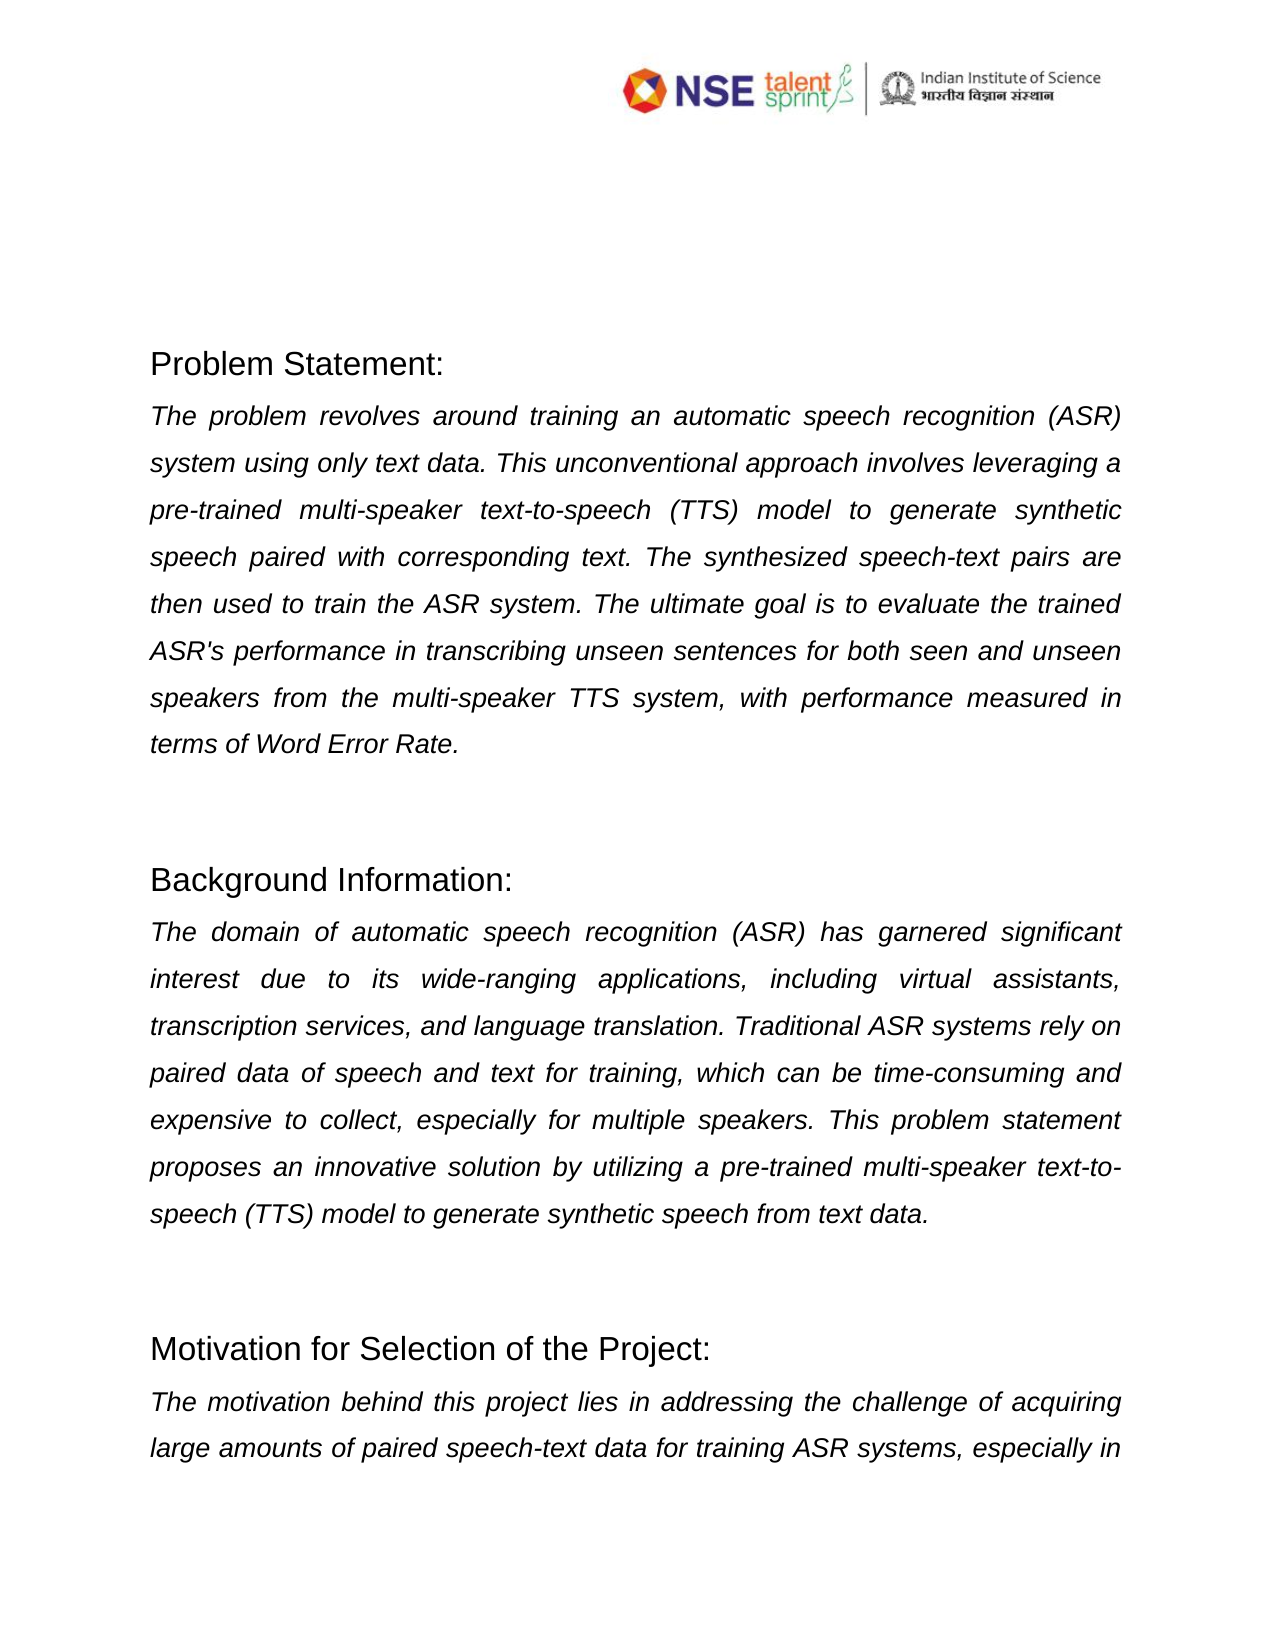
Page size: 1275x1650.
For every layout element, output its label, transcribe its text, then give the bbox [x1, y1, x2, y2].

subtitle Problem Statement: [150, 344, 1125, 382]
text The problem revolves around training an automatic speech recognition (ASR) system using only text data. This unconventional approach involves leveraging a pre-trained multi-speaker text-to-speech (TTS) model to generate synthetic speech paired with corresponding text. The synthesized speech-text pairs are then used to train the ASR system. The ultimate goal is to evaluate the trained ASR's performance in transcribing unseen sentences for both seen and unseen speakers from the multi-speaker TTS system, with performance measured in terms of Word Error Rate. [150, 400, 1125, 760]
subtitle Motivation for Selection of the Project: [150, 1329, 1125, 1367]
text The domain of automatic speech recognition (ASR) has garnered significant interest due to its wide-ranging applications, including virtual assistants, transcription services, and language translation. Traditional ASR systems rely on paired data of speech and text for training, which can be time-consuming and expensive to collect, especially for multiple speakers. This problem statement proposes an innovative solution by utilizing a pre-trained multi-speaker text-to-speech (TTS) model to generate synthetic speech from text data. [150, 916, 1125, 1229]
subtitle Background Information: [150, 860, 1125, 898]
picture [607, 35, 1125, 143]
